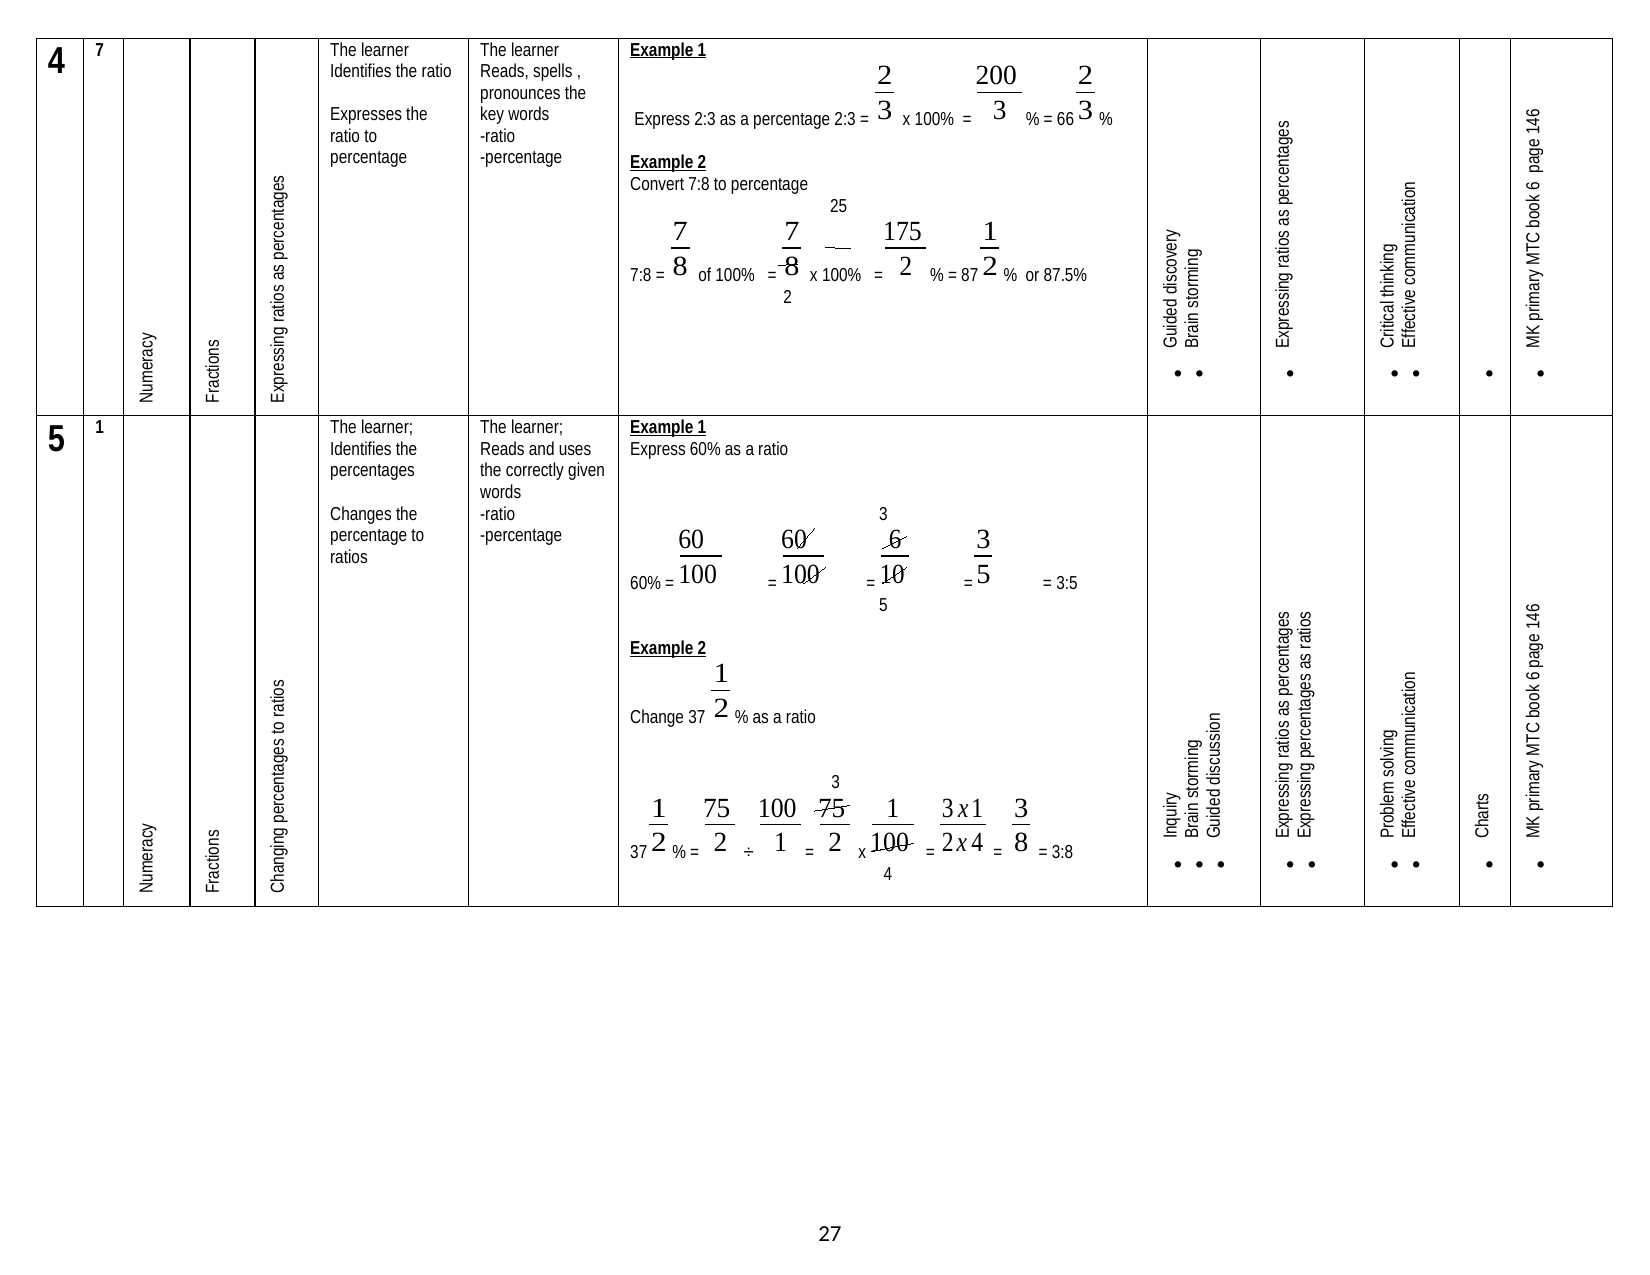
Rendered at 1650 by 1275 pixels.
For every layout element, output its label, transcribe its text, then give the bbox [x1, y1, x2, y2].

table_cell Numeracy [124, 416, 189, 906]
table_cell 5 [37, 416, 83, 906]
table_cell 1 [84, 416, 123, 906]
table_cell Guided discovery Brain storming [1148, 39, 1260, 415]
table_cell [1460, 39, 1510, 415]
table_cell Example 1 Express 60% as a ratio 3 60% = = = = = 3:5 5 Example 2 Change 37 % as a ratio 3 37% = ÷ = x = = = 3:8 4 [619, 416, 1147, 906]
table_cell Charts [1460, 416, 1510, 906]
table_cell Expressing ratios as percentages [256, 39, 318, 415]
table_cell The learner; Identifies the percentages Changes the percentage to ratios [319, 416, 468, 906]
table_cell 4 [37, 39, 83, 415]
table_cell MK primary MTC book 6 page 146 [1511, 39, 1612, 415]
table_cell Fractions [191, 39, 254, 415]
table_cell Fractions [191, 416, 254, 906]
table_cell Inquiry Brain storming Guided discussion [1148, 416, 1260, 906]
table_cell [1365, 416, 1459, 906]
table_cell The learner; Reads and uses the correctly given words -ratio -percentage [469, 416, 618, 906]
table_cell Changing percentages to ratios [256, 416, 318, 906]
table_cell The learner Reads, spells , pronounces the key words -ratio -percentage [469, 39, 618, 415]
table_cell The learner Identifies the ratio Expresses the ratio to percentage [319, 39, 468, 415]
table_cell Expressing ratios as percentages Expressing percentages as ratios [1261, 416, 1364, 906]
table_cell Expressing ratios as percentages [1261, 39, 1364, 415]
table_cell 7 [84, 39, 123, 415]
table_cell MK primary MTC book 6 page 146 [1511, 416, 1612, 906]
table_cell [1365, 39, 1459, 415]
table_cell Example 1 Express 2:3 as a percentage 2:3 = x 100% = % = 66% Example 2 Convert 7:8 to percentage 25 7:8 = of 100% = x 100% =% = 87% or 87.5% 2 [619, 39, 1147, 415]
table_cell Numeracy [124, 39, 189, 415]
